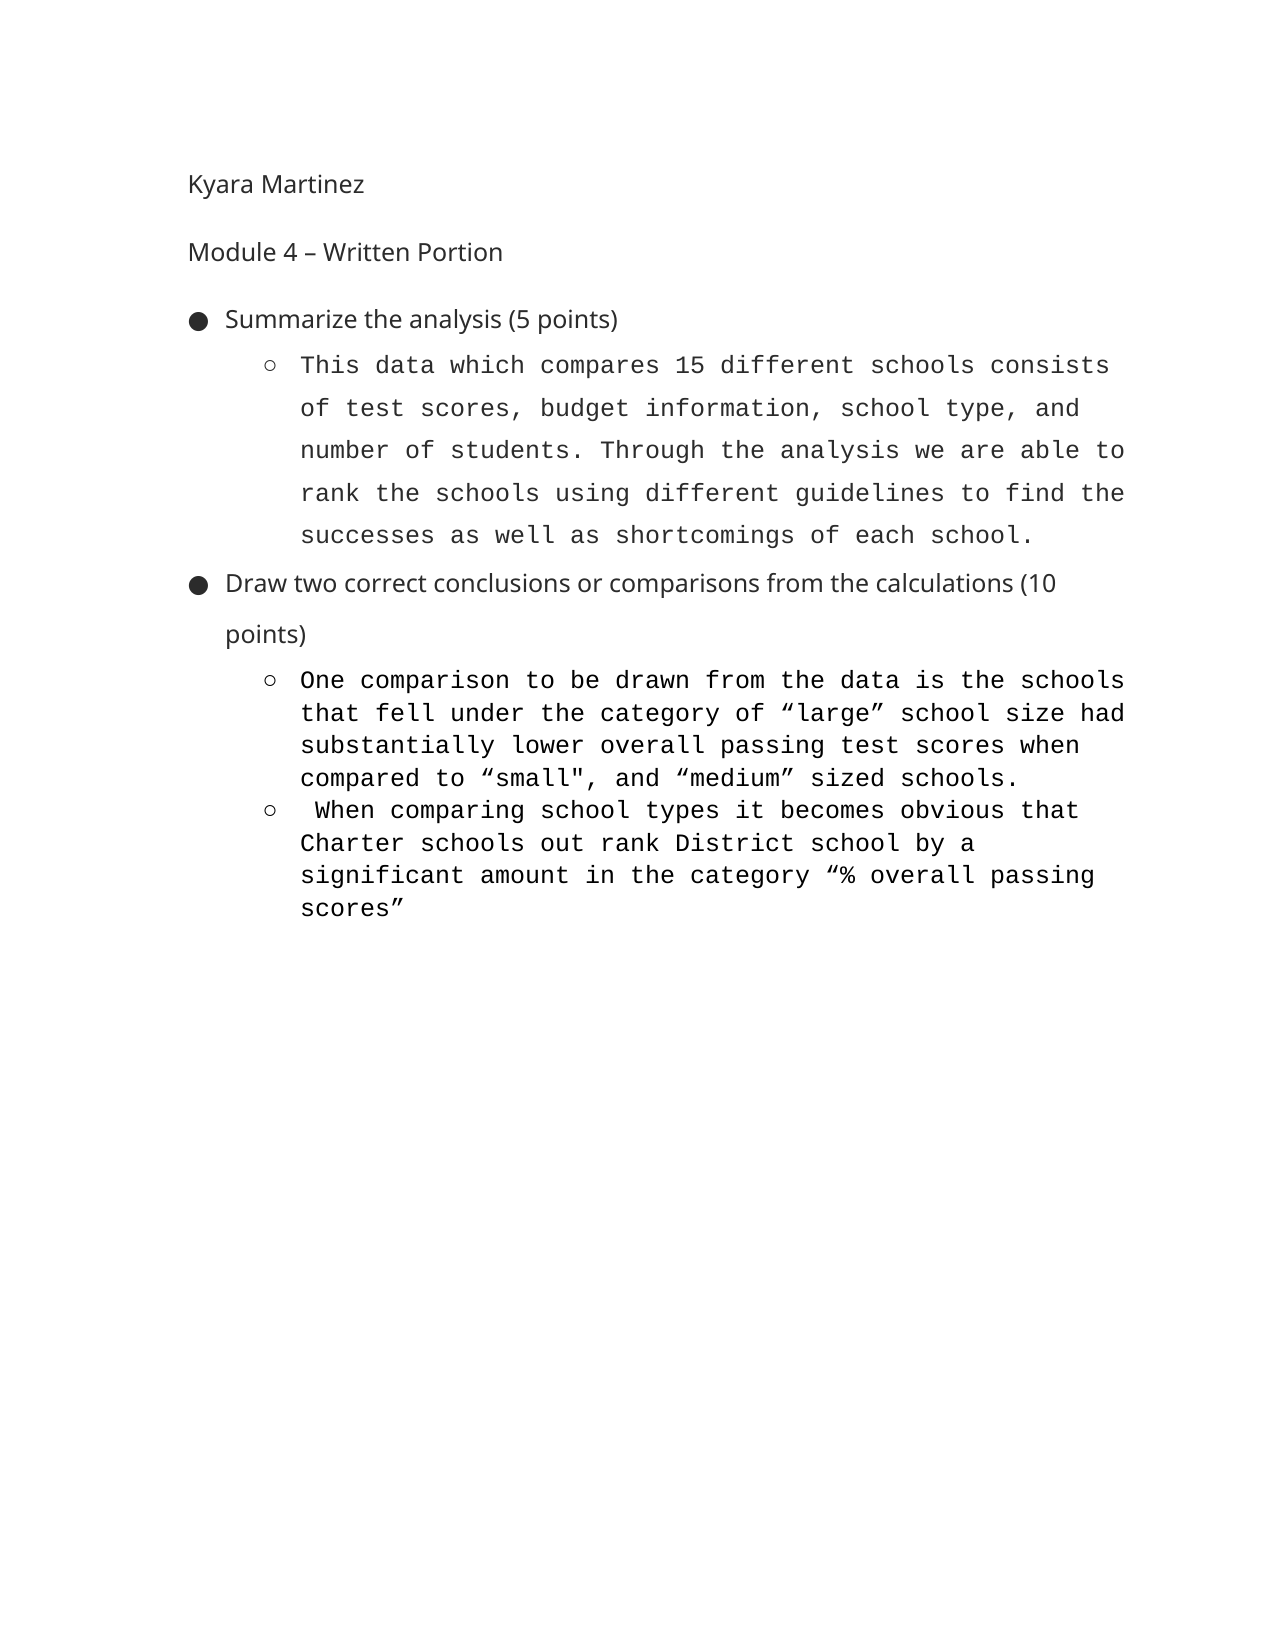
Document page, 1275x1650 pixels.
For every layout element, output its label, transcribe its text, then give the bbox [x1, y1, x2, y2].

list Draw two correct conclusions or comparisons from the calculations (10 points) [187, 566, 1125, 651]
list This data which compares 15 different schools consists of test scores, budget information, school type, and number of students. Through the analysis we are able to rank the schools using different guidelines to find the successes as well as shortcomings of each school. [262, 353, 1125, 551]
list When comparing school types it becomes obvious that Charter schools out rank District school by a significant amount in the category “% overall passing scores” [262, 798, 1125, 923]
list One comparison to be drawn from the data is the schools that fell under the category of “large” school size had substantially lower overall passing test scores when compared to “small", and “medium” sized schools. [262, 668, 1125, 793]
text Module 4 – Written Portion [187, 234, 1125, 268]
text Kyara Martinez [187, 167, 1125, 201]
list Summarize the analysis (5 points) [187, 302, 1125, 336]
